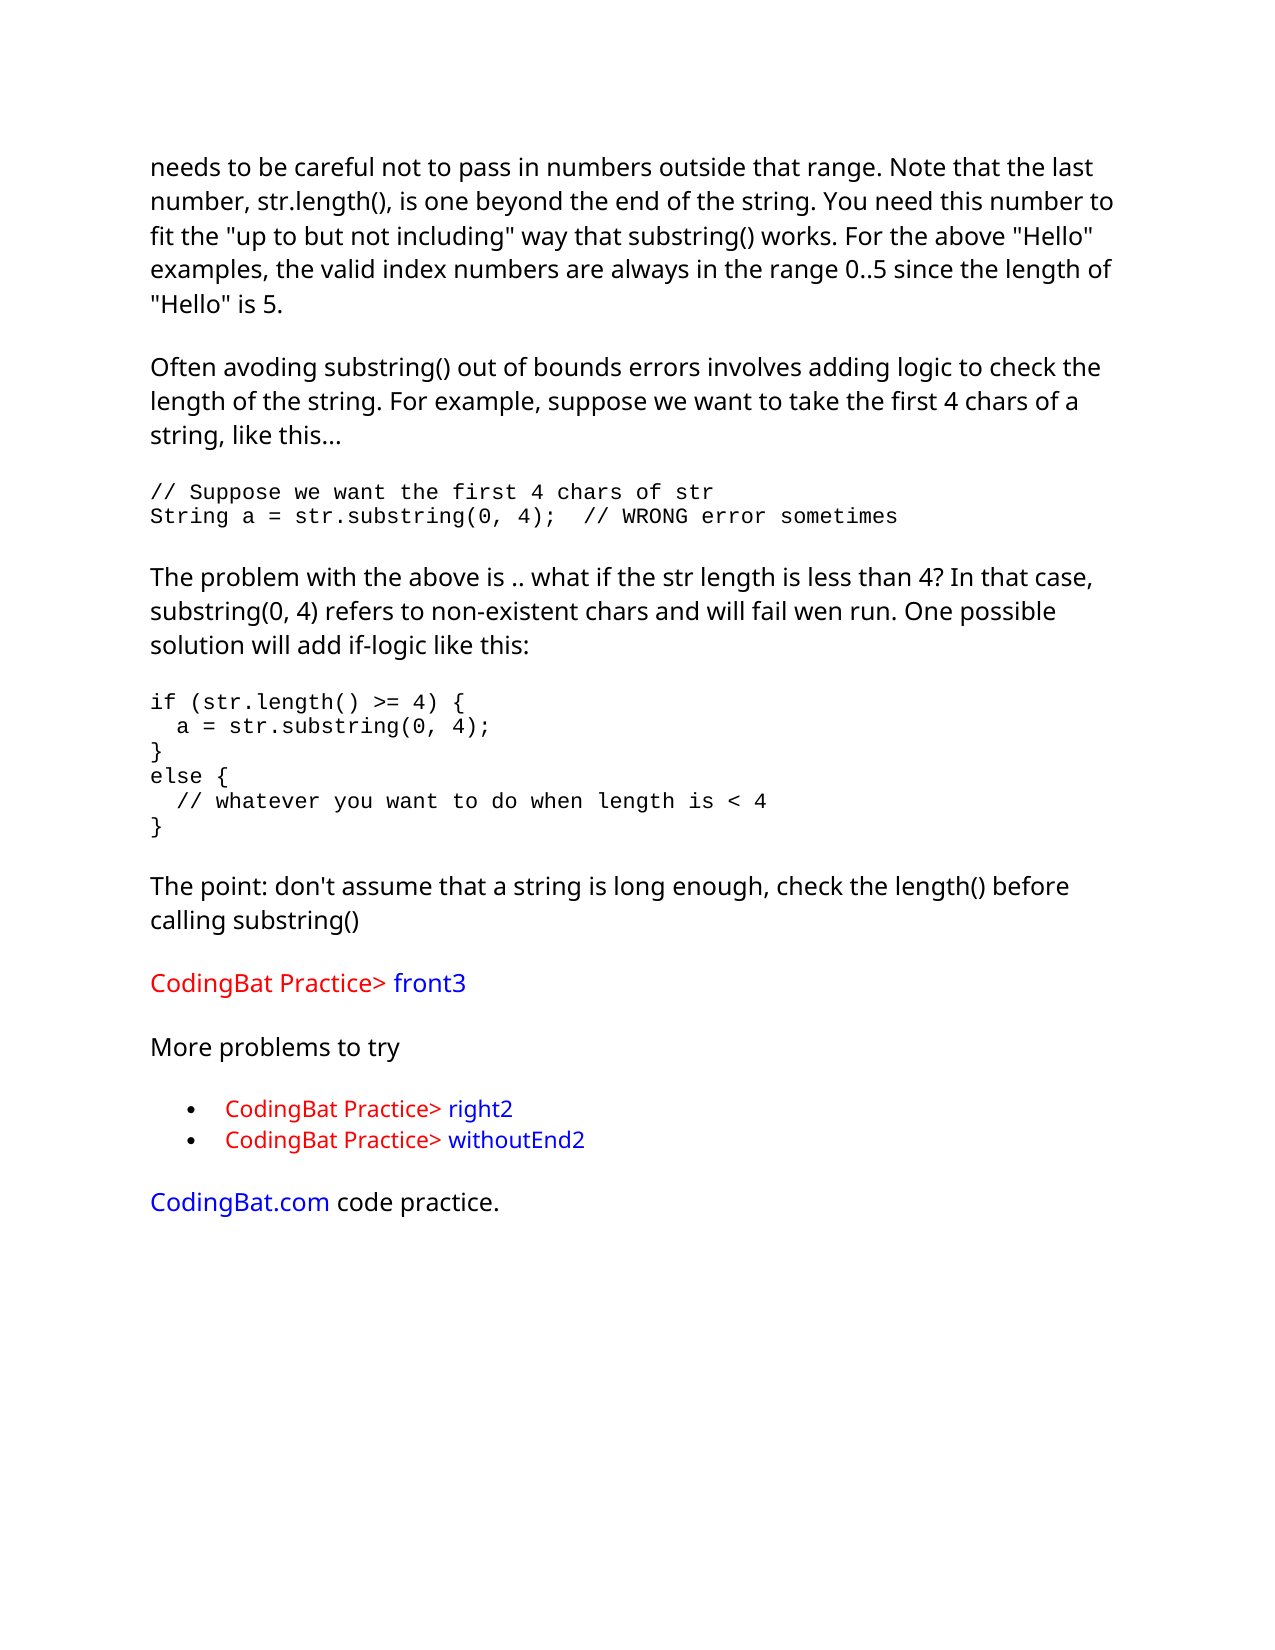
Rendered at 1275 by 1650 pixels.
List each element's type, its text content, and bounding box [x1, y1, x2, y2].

text else { [150, 765, 1125, 790]
text // whatever you want to do when length is < 4 [150, 790, 1125, 815]
text The problem with the above is .. what if the str length is less than 4? In that case, substring(0, 4) refers to non-existent chars and will fail wen run. One possible solution will add if-logic like this: [150, 559, 1125, 662]
text a = str.substring(0, 4); [150, 716, 1125, 741]
list CodingBat Practice> right2 [187, 1093, 1125, 1124]
text CodingBat Practice> front3 [150, 966, 1125, 1000]
text CodingBat.com code practice. [150, 1184, 1125, 1218]
text More problems to try [150, 1029, 1125, 1063]
text } [150, 741, 1125, 765]
text The point: don't assume that a string is long enough, check the length() before calling substring() [150, 869, 1125, 937]
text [150, 150, 1125, 320]
text String a = str.substring(0, 4); // WRONG error sometimes [150, 506, 1125, 530]
list CodingBat Practice> withoutEnd2 [187, 1124, 1125, 1155]
text if (str.length() >= 4) { [150, 691, 1125, 716]
text Often avoding substring() out of bounds errors involves adding logic to check the length of the string. For example, suppose we want to take the first 4 chars of a string, like this... [150, 349, 1125, 452]
text // Suppose we want the first 4 chars of str [150, 481, 1125, 506]
text } [150, 815, 1125, 840]
